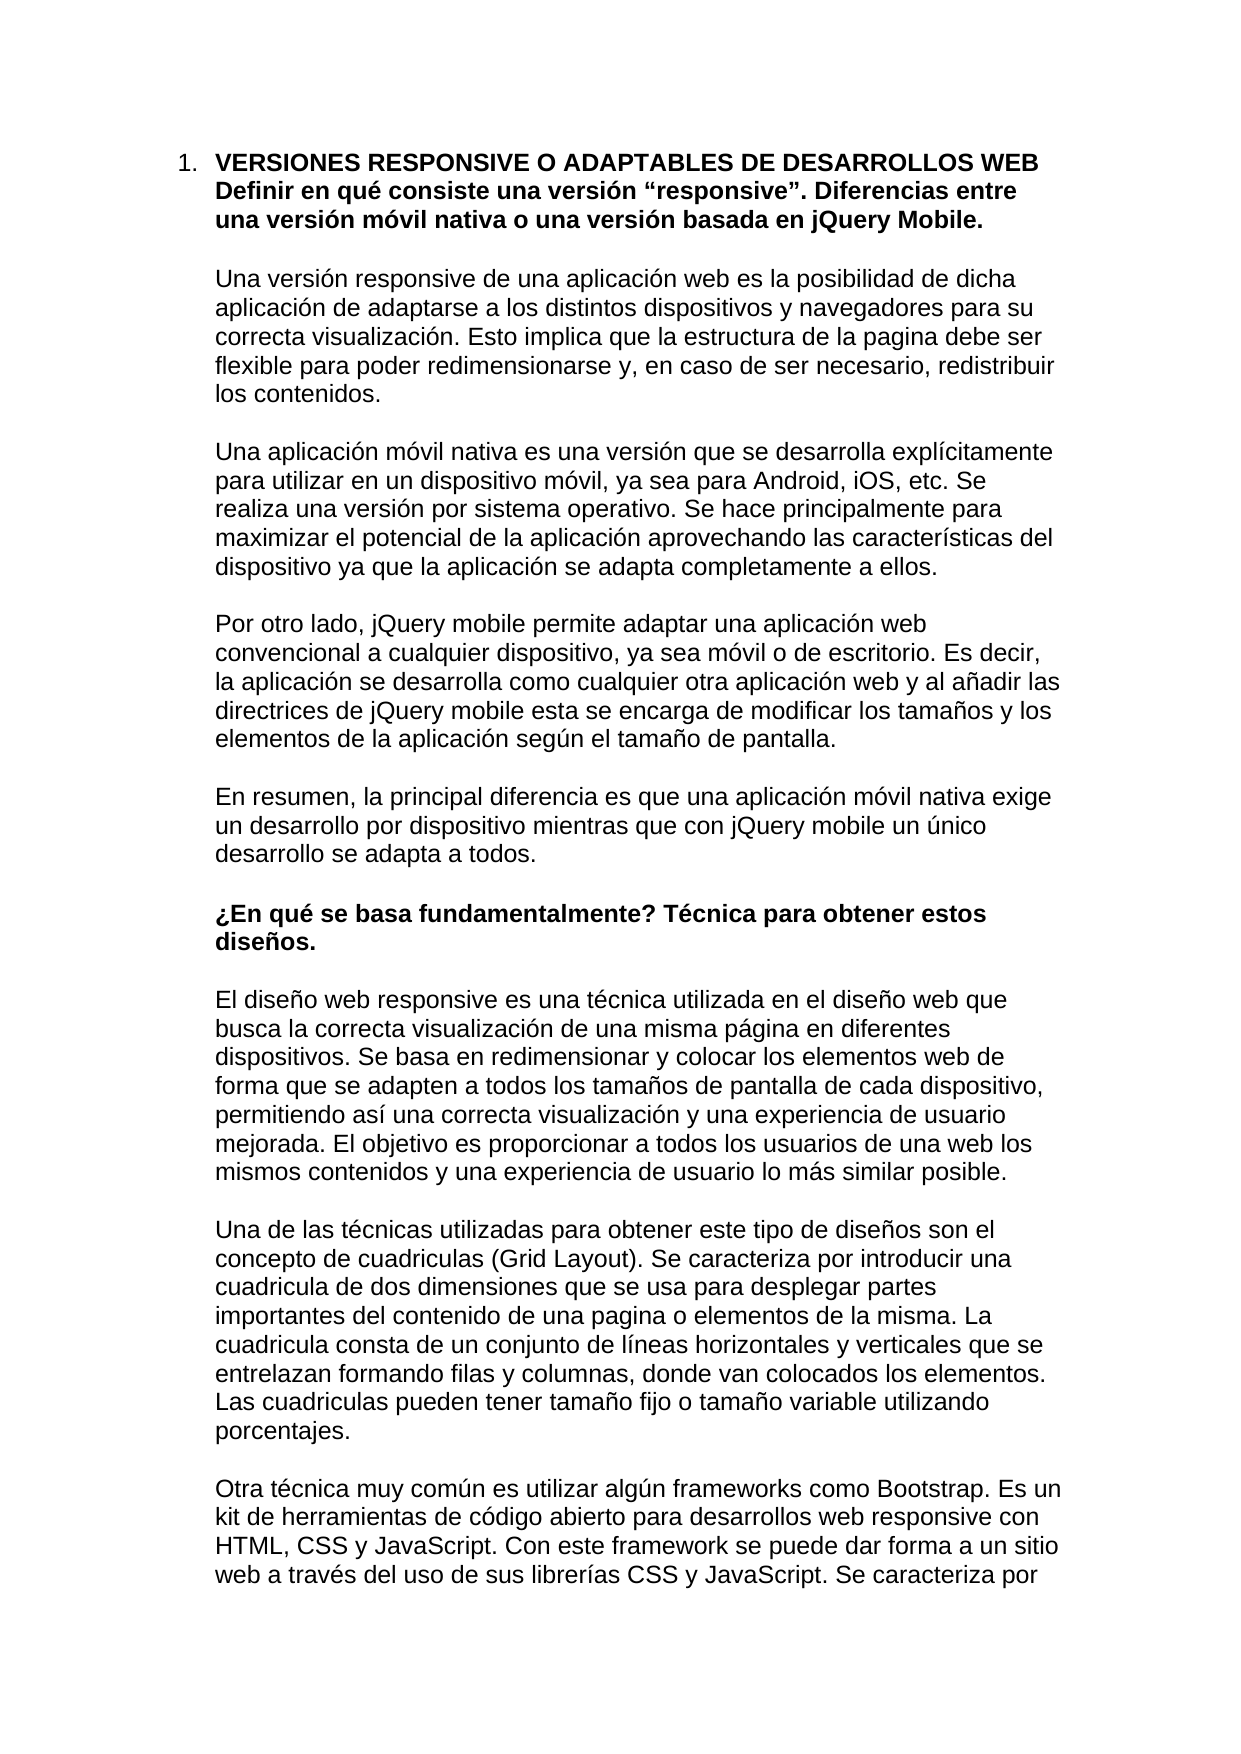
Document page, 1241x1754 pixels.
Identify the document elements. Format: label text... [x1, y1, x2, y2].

list En resumen, la principal diferencia es que una aplicación móvil nativa exige un desarrollo por dispositivo mientras que con jQuery mobile un único desarrollo se adapta a todos. [215, 782, 1063, 868]
list Una versión responsive de una aplicación web es la posibilidad de dicha aplicación de adaptarse a los distintos dispositivos y navegadores para su correcta visualización. Esto implica que la estructura de la pagina debe ser flexible para poder redimensionarse y, en caso de ser necesario, redistribuir los contenidos. [215, 264, 1063, 408]
list El diseño web responsive es una técnica utilizada en el diseño web que busca la correcta visualización de una misma página en diferentes dispositivos. Se basa en redimensionar y colocar los elementos web de forma que se adapten a todos los tamaños de pantalla de cada dispositivo, permitiendo así una correcta visualización y una experiencia de usuario mejorada. El objetivo es proporcionar a todos los usuarios de una web los mismos contenidos y una experiencia de usuario lo más similar posible. [215, 985, 1063, 1186]
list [215, 1474, 1063, 1589]
list ¿En qué se basa fundamentalmente? Técnica para obtener estos diseños. [215, 899, 1063, 956]
list Una de las técnicas utilizadas para obtener este tipo de diseños son el concepto de cuadriculas (Grid Layout). Se caracteriza por introducir una cuadricula de dos dimensiones que se usa para desplegar partes importantes del contenido de una pagina o elementos de la misma. La cuadricula consta de un conjunto de líneas horizontales y verticales que se entrelazan formando filas y columnas, donde van colocados los elementos. Las cuadriculas pueden tener tamaño fijo o tamaño variable utilizando porcentajes. [215, 1215, 1063, 1445]
list Por otro lado, jQuery mobile permite adaptar una aplicación web convencional a cualquier dispositivo, ya sea móvil o de escritorio. Es decir, la aplicación se desarrolla como cualquier otra aplicación web y al añadir las directrices de jQuery mobile esta se encarga de modificar los tamaños y los elementos de la aplicación según el tamaño de pantalla. [215, 609, 1063, 753]
list VERSIONES RESPONSIVE O ADAPTABLES DE DESARROLLOS WEB [177, 148, 1063, 176]
list Definir en qué consiste una versión “responsive”. Diferencias entre una versión móvil nativa o una versión basada en jQuery Mobile. [215, 176, 1063, 234]
list Una aplicación móvil nativa es una versión que se desarrolla explícitamente para utilizar en un dispositivo móvil, ya sea para Android, iOS, etc. Se realiza una versión por sistema operativo. Se hace principalmente para maximizar el potencial de la aplicación aprovechando las características del dispositivo ya que la aplicación se adapta completamente a ellos. [215, 437, 1063, 581]
